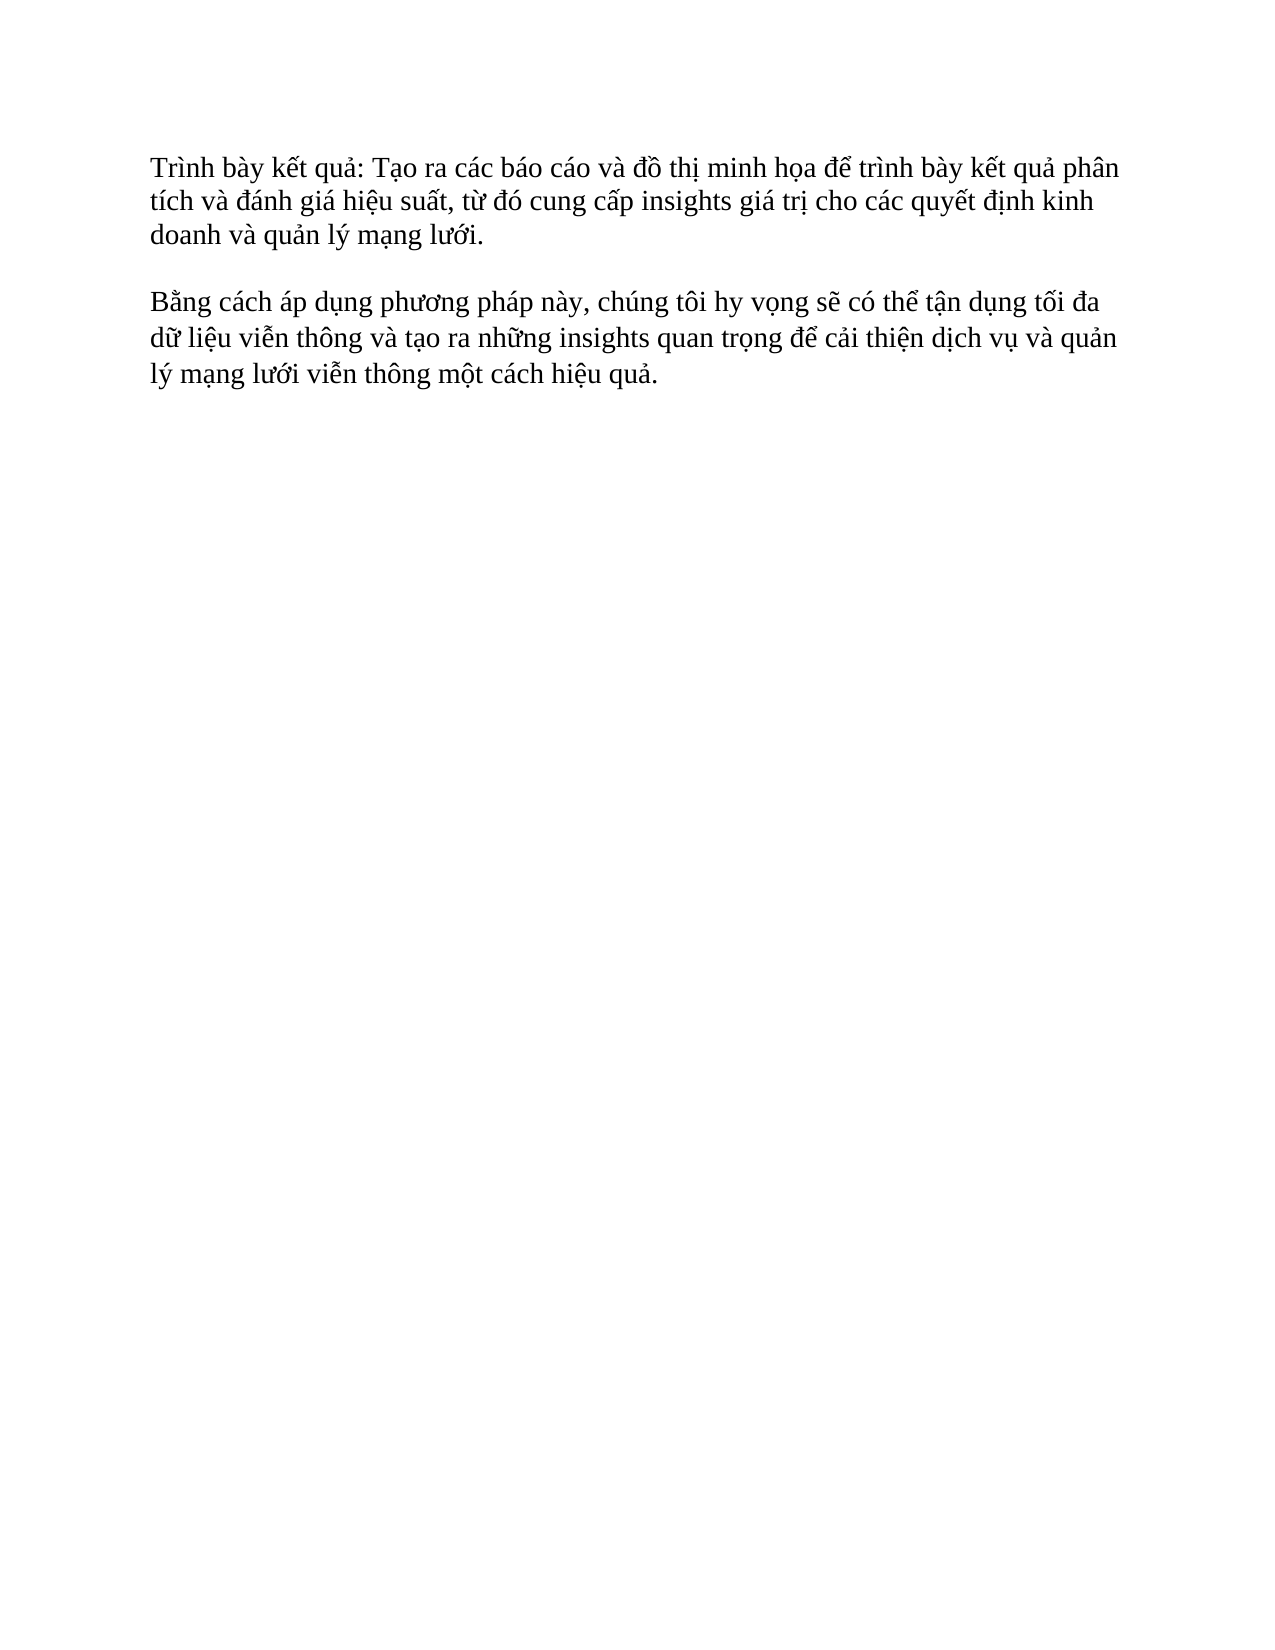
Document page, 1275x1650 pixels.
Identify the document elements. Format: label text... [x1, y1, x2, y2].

text Bằng cách áp dụng phương pháp này, chúng tôi hy vọng sẽ có thể tận dụng tối đa dữ liệu viễn thông và tạo ra những insights quan trọng để cải thiện dịch vụ và quản lý mạng lưới viễn thông một cách hiệu quả. [150, 284, 1125, 390]
text Trình bày kết quả: Tạo ra các báo cáo và đồ thị minh họa để trình bày kết quả phân tích và đánh giá hiệu suất, từ đó cung cấp insights giá trị cho các quyết định kinh doanh và quản lý mạng lưới. [150, 150, 1125, 251]
